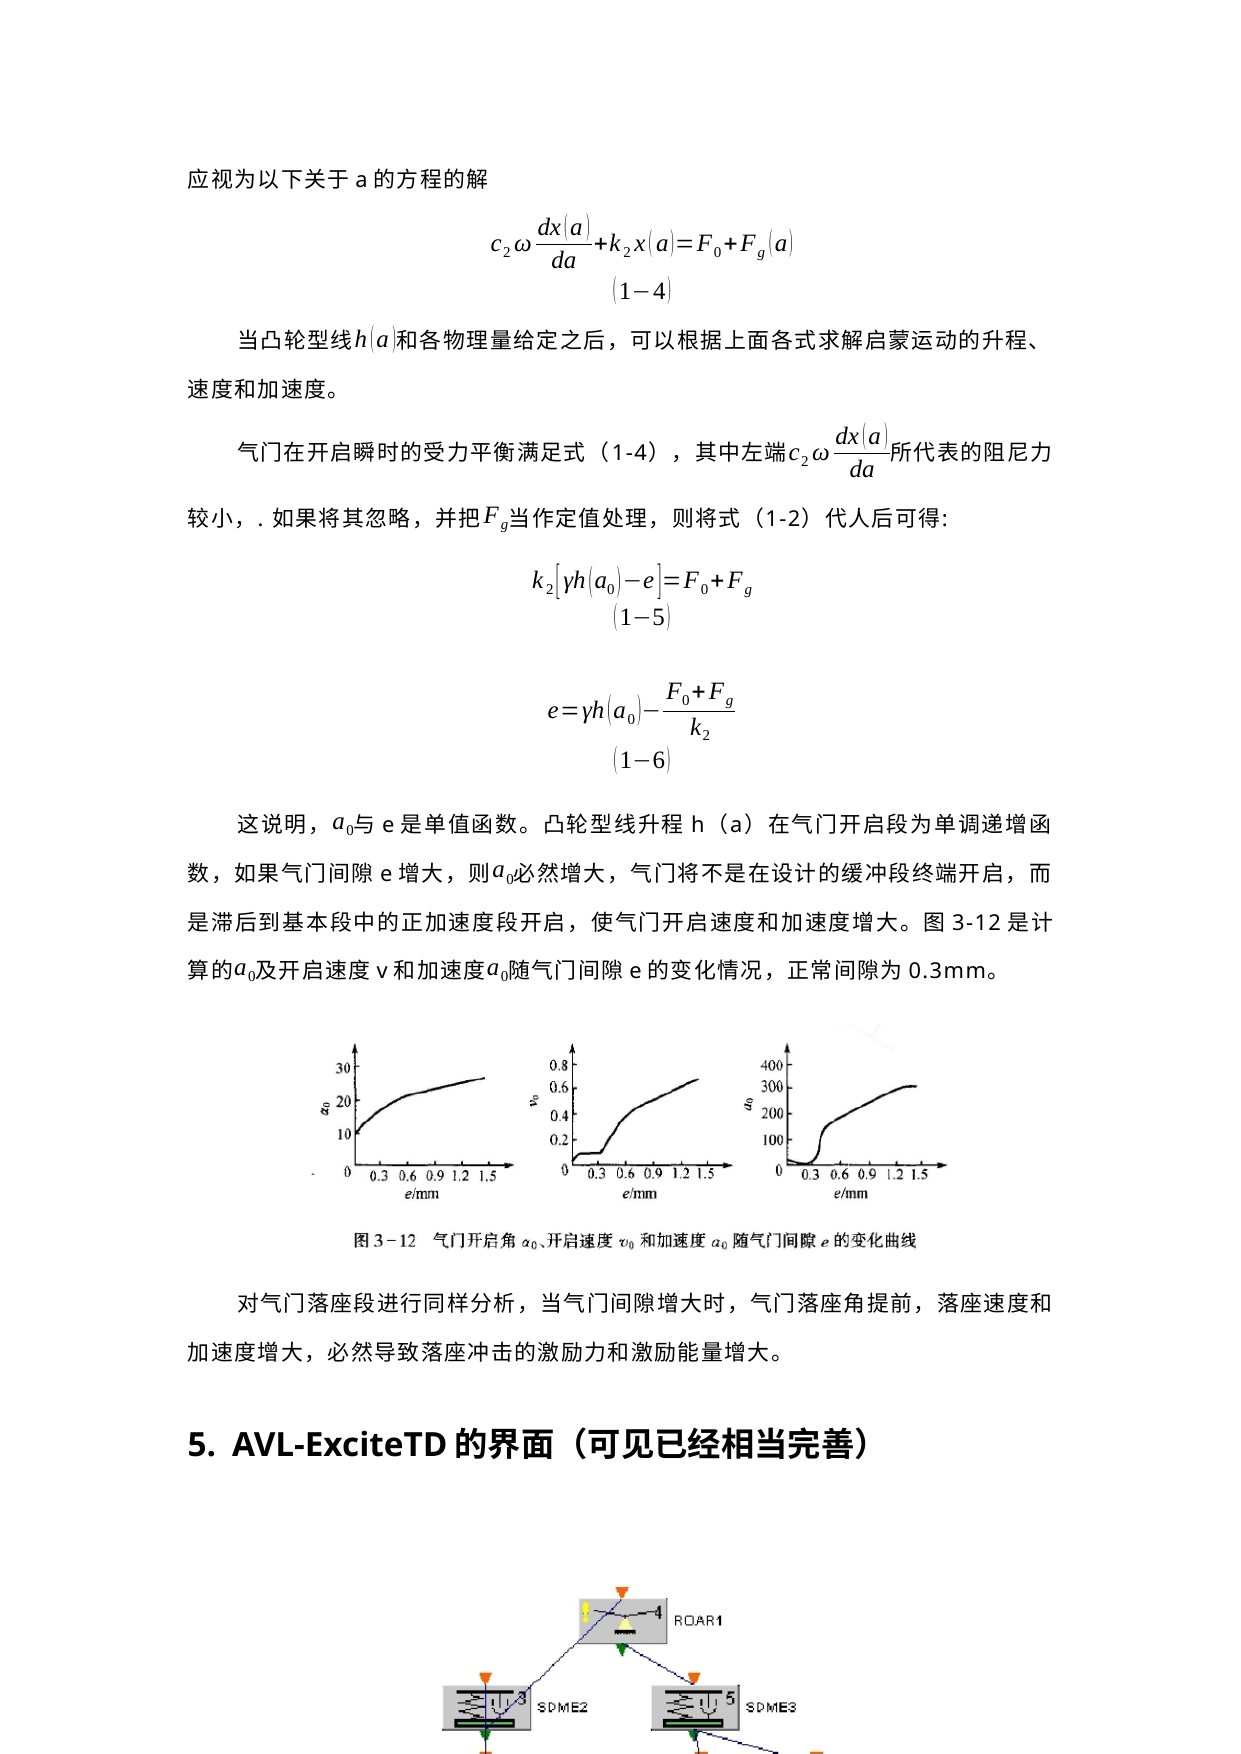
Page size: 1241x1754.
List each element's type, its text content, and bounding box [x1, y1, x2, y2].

text 气门在开启瞬时的受力平衡满足式（1-4），其中左端所代表的阻尼力较小，. 如果将其忽略，并把当作定值处理，则将式（1-2）代人后可得: [187, 420, 1053, 533]
text 对气门落座段进行同样分析，当气门间隙增大时，气门落座角提前，落座速度和加速度增大，必然导致落座冲击的激励力和激励能量增大。 [187, 1286, 1053, 1367]
picture [306, 1024, 970, 1260]
text 当凸轮型线和各物理量给定之后，可以根据上面各式求解启蒙运动的升程、速度和加速度。 [187, 323, 1053, 404]
text 这说明，与e是单值函数。凸轮型线升程h（a）在气门开启段为单调递增函数，如果气门间隙e增大，则必然增大，气门将不是在设计的缓冲段终端开启，而是滞后到基本段中的正加速度段开启，使气门开启速度和加速度增大。图3-12是计算的及开启速度v和加速度随气门间隙e的变化情况，正常间隙为0.3mm。 [187, 807, 1053, 985]
picture [270, 1554, 954, 1754]
subtitle AVL-ExciteTD的界面（可见已经相当完善） [187, 1410, 1053, 1475]
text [187, 162, 1053, 194]
